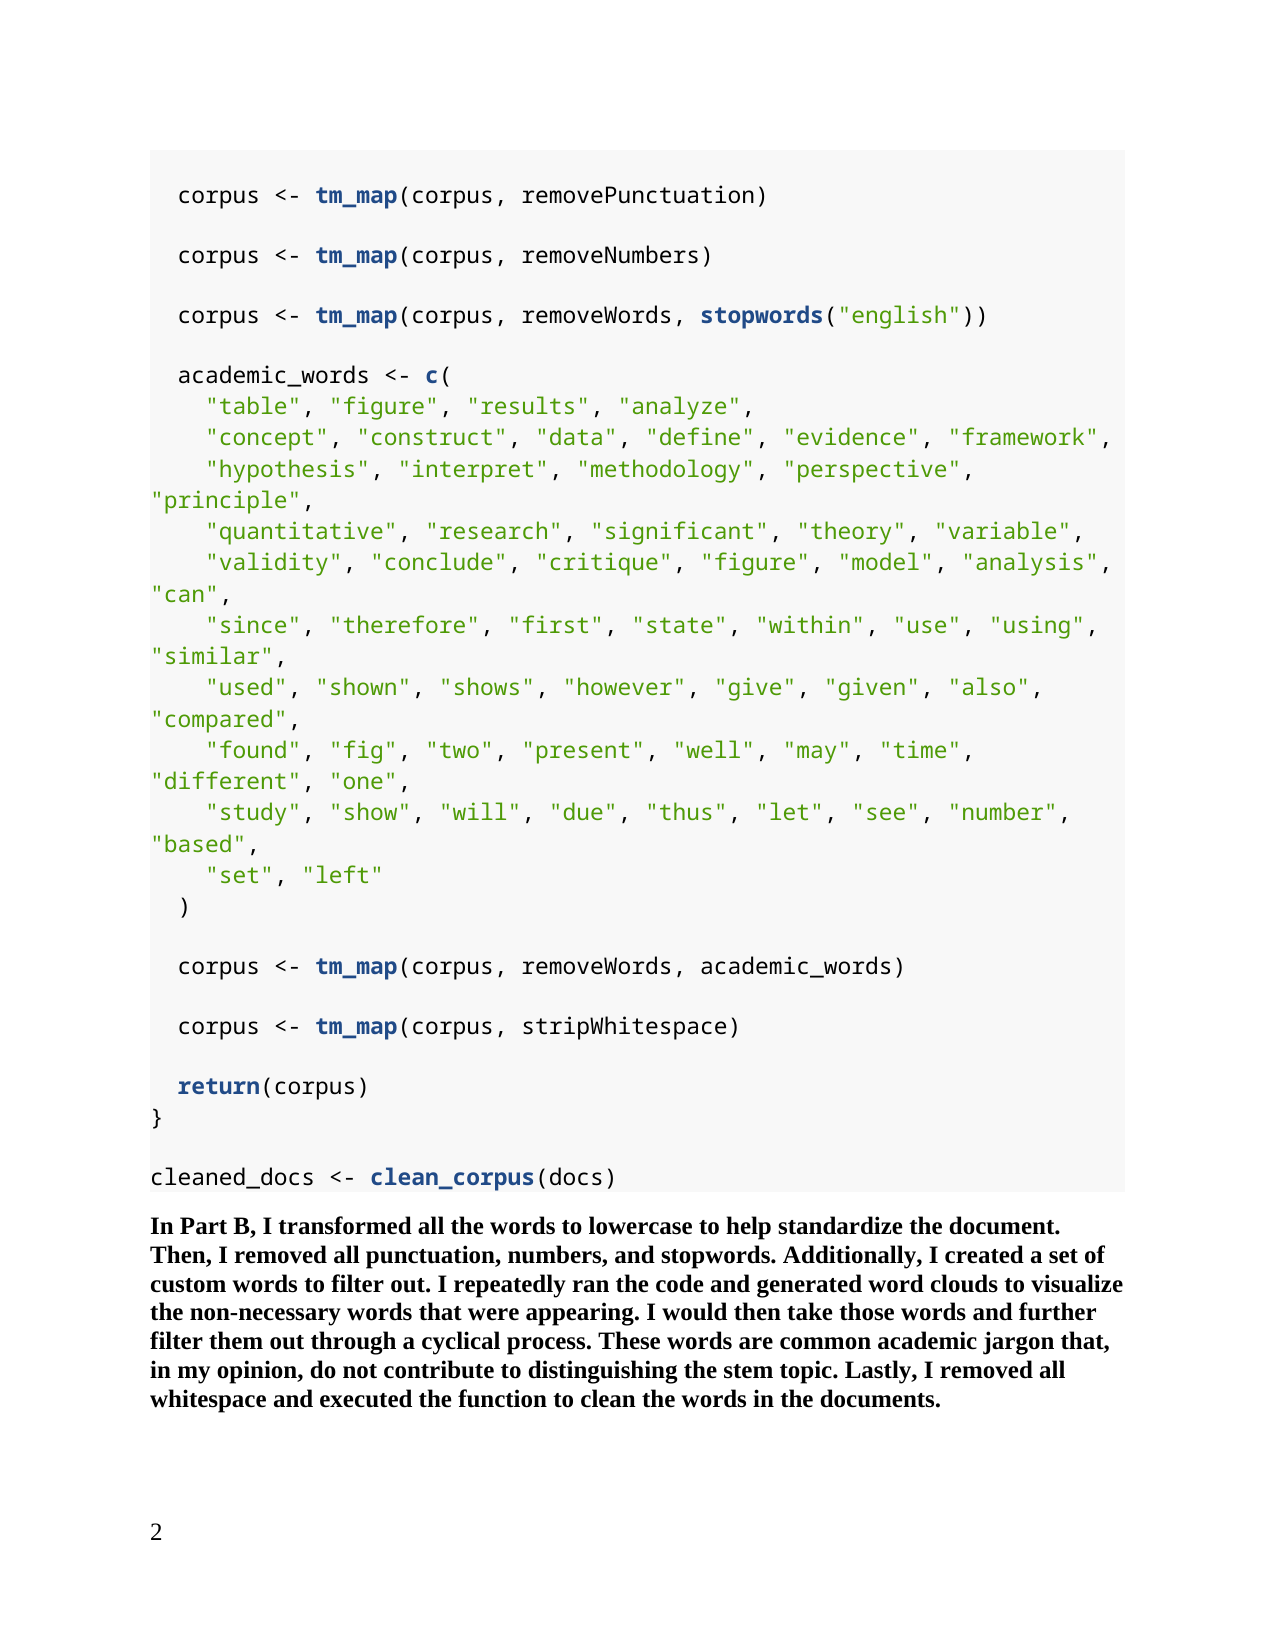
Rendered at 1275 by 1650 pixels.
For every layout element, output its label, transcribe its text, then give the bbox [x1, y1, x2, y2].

text In Part B, I transformed all the words to lowercase to help standardize the document. Then, I removed all punctuation, numbers, and stopwords. Additionally, I created a set of custom words to filter out. I repeatedly ran the code and generated word clouds to visualize the non-necessary words that were appearing. I would then take those words and further filter them out through a cyclical process. These words are common academic jargon that, in my opinion, do not contribute to distinguishing the stem topic. Lastly, I removed all whitespace and executed the function to clean the words in the documents. [150, 1211, 1125, 1412]
